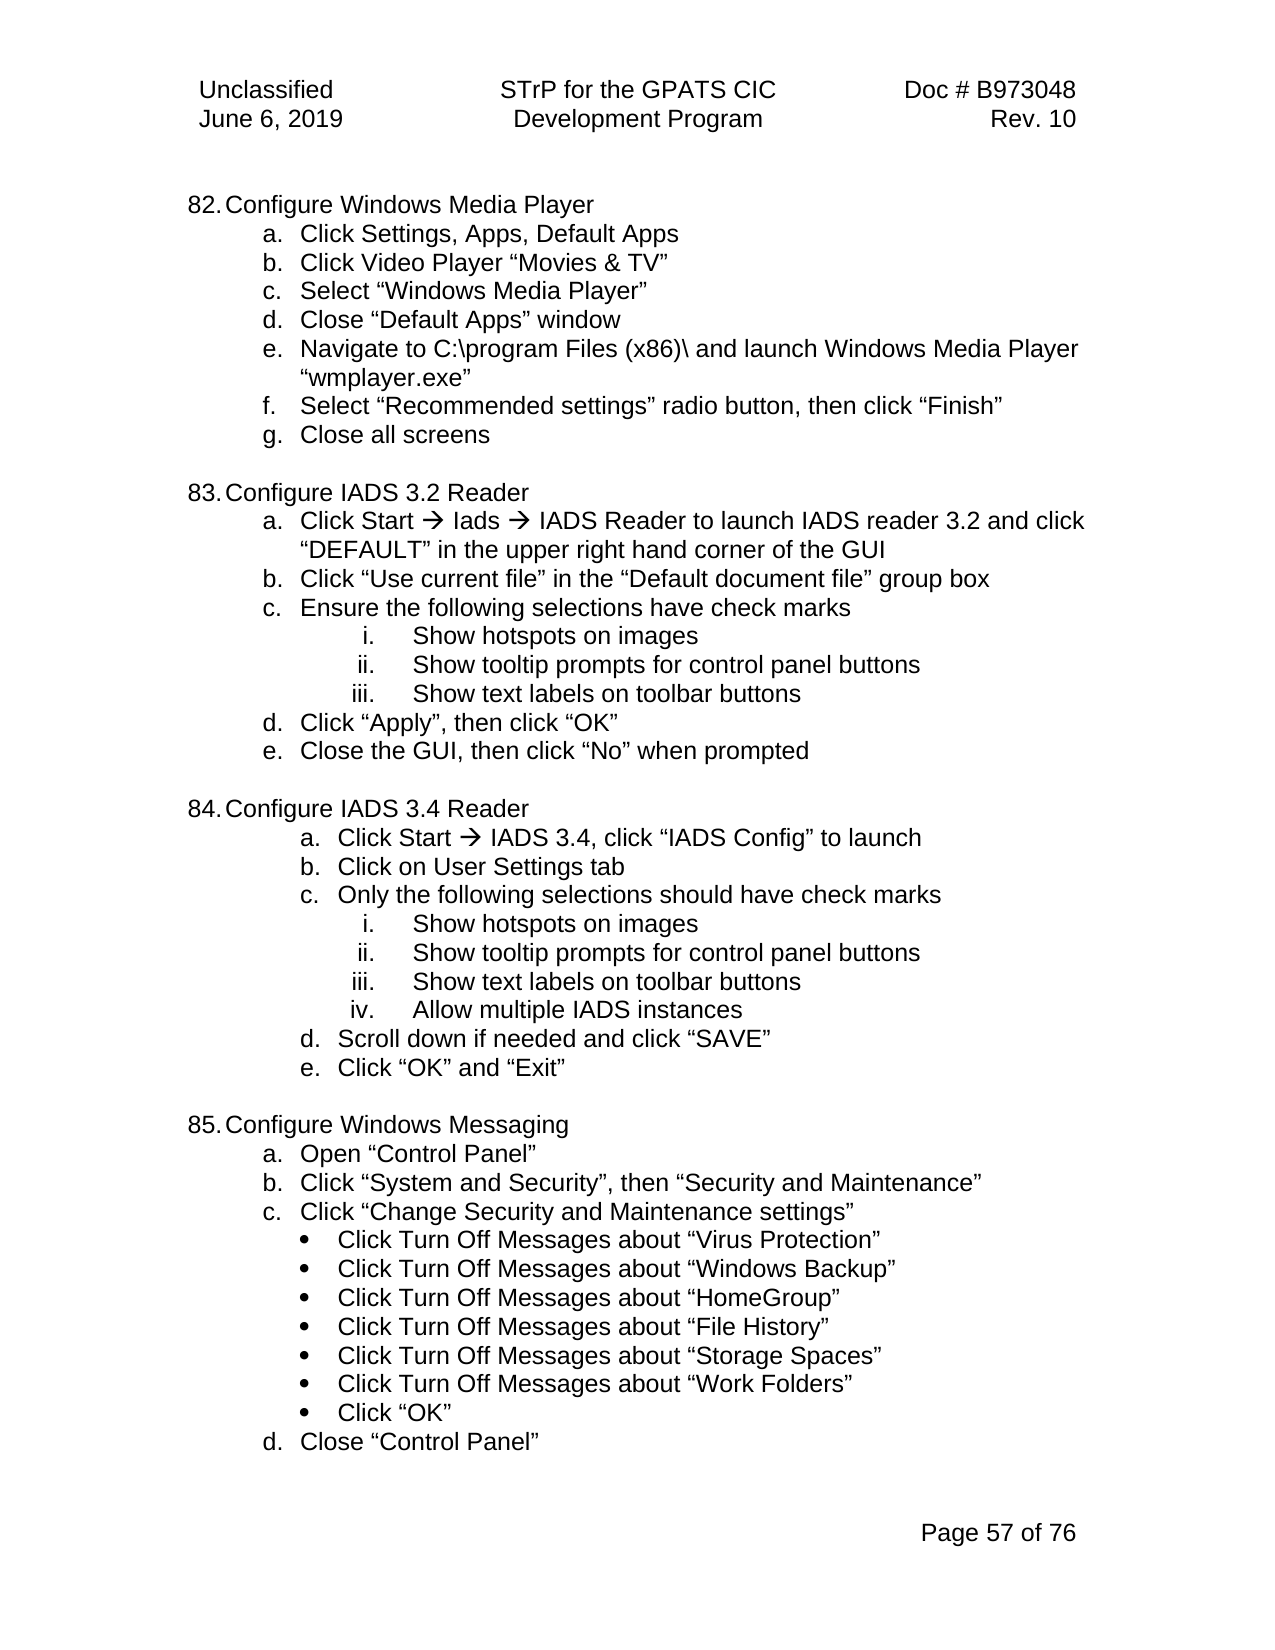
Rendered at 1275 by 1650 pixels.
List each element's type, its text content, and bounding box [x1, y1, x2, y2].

list Select “Recommended settings” radio button, then click “Finish” [262, 391, 1087, 420]
list Click “Apply”, then click “OK” [262, 708, 1087, 736]
list Configure Windows Messaging [187, 1110, 1087, 1139]
list Click Turn Off Messages about “File History” [300, 1312, 1087, 1341]
list Close all screens [262, 420, 1087, 449]
list Click on User Settings tab [300, 851, 1087, 880]
list Close “Default Apps” window [262, 305, 1087, 334]
list Only the following selections should have check marks [300, 880, 1087, 909]
list Show text labels on toolbar buttons [375, 679, 1087, 708]
list Configure IADS 3.2 Reader [187, 477, 1087, 506]
list Show tooltip prompts for control panel buttons [375, 938, 1087, 966]
list Ensure the following selections have check marks [262, 593, 1087, 621]
list Close the GUI, then click “No” when prompted [262, 736, 1087, 765]
list Allow multiple IADS instances [375, 995, 1087, 1024]
list Click “System and Security”, then “Security and Maintenance” [262, 1168, 1087, 1196]
list Click “Change Security and Maintenance settings” [262, 1196, 1087, 1225]
list Click Turn Off Messages about “Work Folders” [300, 1369, 1087, 1398]
list Open “Control Panel” [262, 1139, 1087, 1168]
list Configure Windows Media Player [187, 190, 1087, 219]
list Click Turn Off Messages about “Storage Spaces” [300, 1341, 1087, 1369]
list Click Settings, Apps, Default Apps [262, 219, 1087, 247]
list Click Turn Off Messages about “Windows Backup” [300, 1254, 1087, 1283]
list Click “Use current file” in the “Default document file” group box [262, 564, 1087, 593]
list Select “Windows Media Player” [262, 276, 1087, 305]
list Click Start IADS 3.4, click “IADS Config” to launch [300, 823, 1087, 851]
list Scroll down if needed and click “SAVE” [300, 1024, 1087, 1053]
list Click Turn Off Messages about “Virus Protection” [300, 1225, 1087, 1254]
list Click Start Iads IADS Reader to launch IADS reader 3.2 and click “DEFAULT” in the upper right hand corner of the GUI [262, 506, 1087, 564]
list Show tooltip prompts for control panel buttons [375, 650, 1087, 679]
list Click Turn Off Messages about “HomeGroup” [300, 1283, 1087, 1312]
list Navigate to C:\program Files (x86)\ and launch Windows Media Player “wmplayer.exe” [262, 334, 1087, 391]
list Show text labels on toolbar buttons [375, 966, 1087, 995]
list Show hotspots on images [375, 621, 1087, 650]
list Click Video Player “Movies & TV” [262, 247, 1087, 276]
list Click “OK” and “Exit” [300, 1053, 1087, 1081]
list Show hotspots on images [375, 909, 1087, 938]
list Close “Control Panel” [262, 1427, 1087, 1456]
list Click “OK” [300, 1398, 1087, 1427]
list Configure IADS 3.4 Reader [187, 794, 1087, 823]
